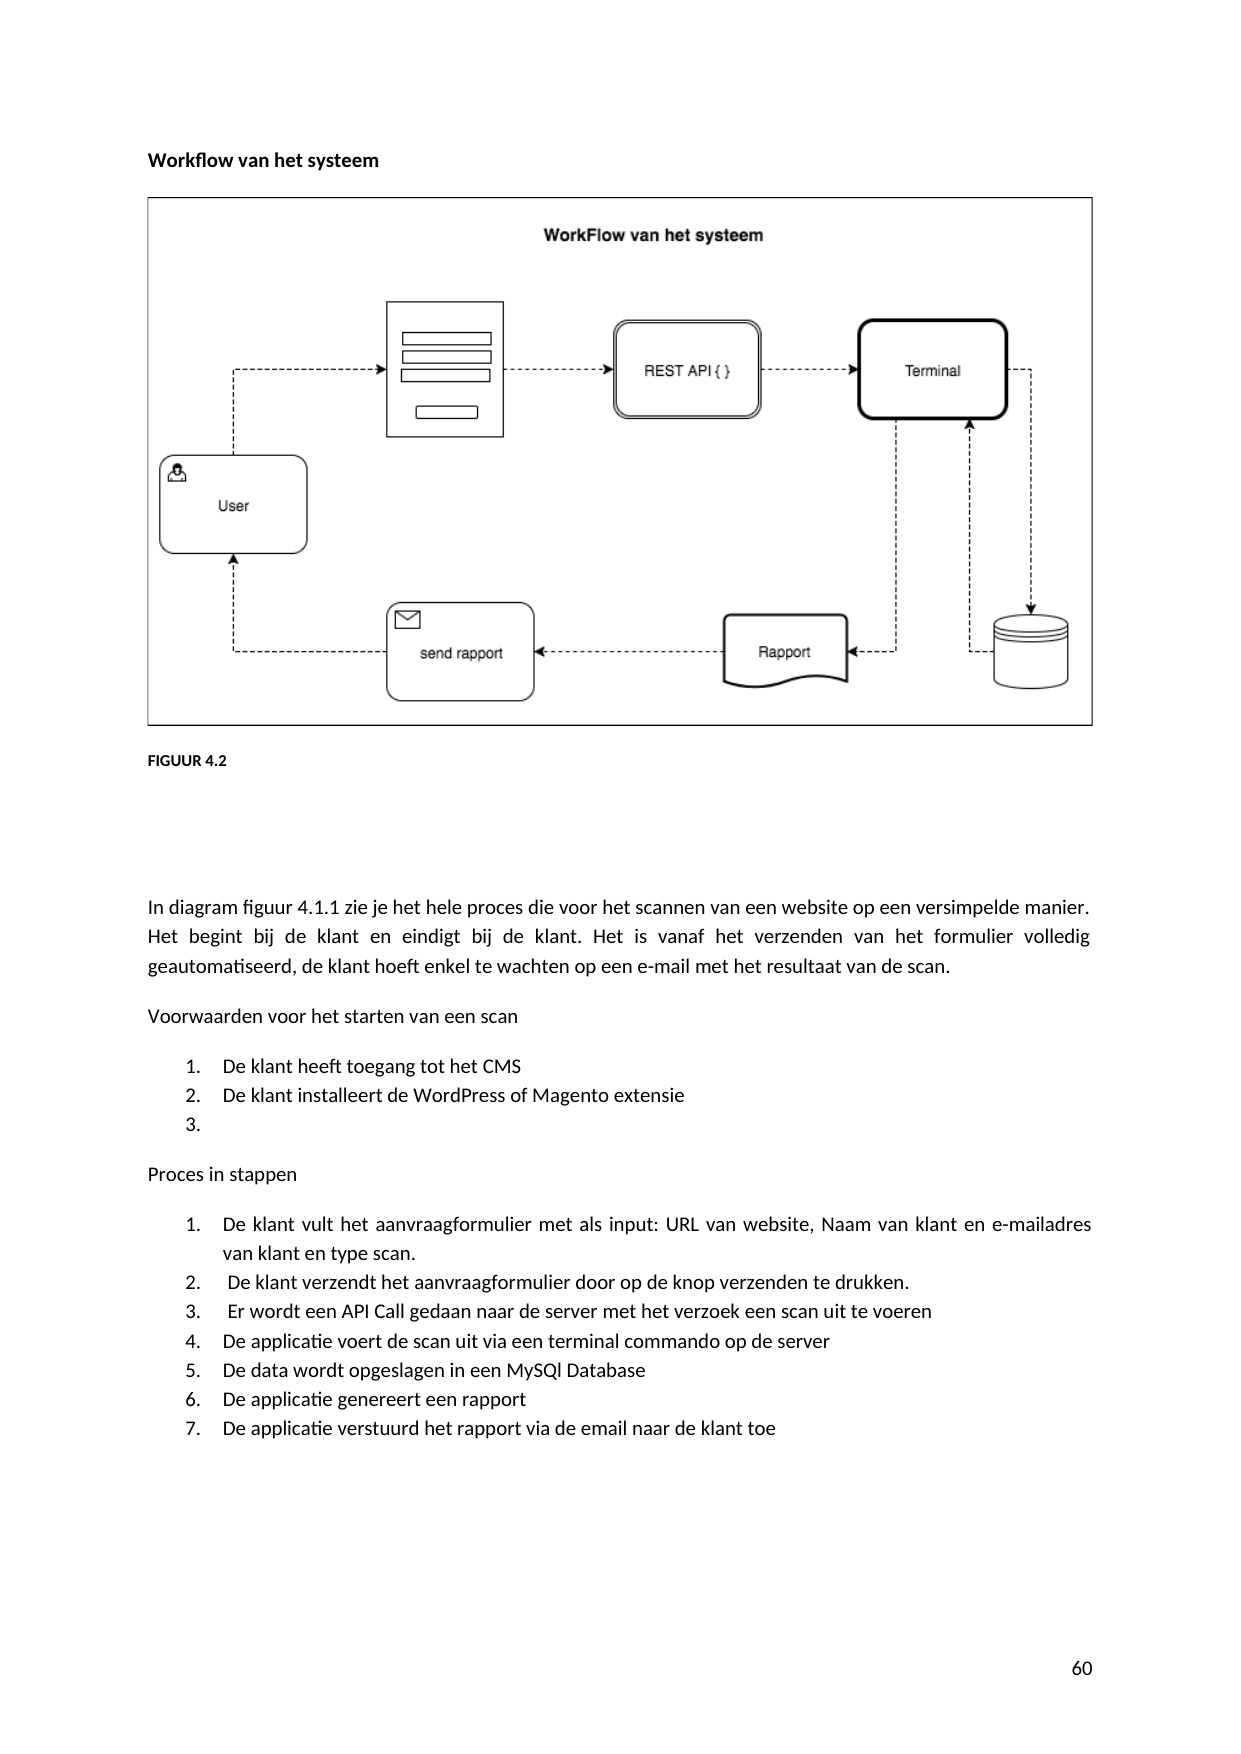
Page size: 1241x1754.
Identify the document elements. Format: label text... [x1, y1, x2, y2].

text Figuur 4.2 [148, 750, 1093, 771]
list De klant heeft toegang tot het CMS [185, 1053, 1093, 1078]
picture [147, 197, 1093, 726]
list De applicatie voert de scan uit via een terminal commando op de server [185, 1328, 1093, 1353]
list De klant vult het aanvraagformulier met als input: URL van website, Naam van klant en e-mailadres van klant en type scan. [185, 1211, 1093, 1266]
text Workflow van het systeem [148, 148, 1093, 173]
text Proces in stappen [148, 1161, 1093, 1187]
text Voorwaarden voor het starten van een scan [148, 1003, 1093, 1028]
list De applicatie genereert een rapport [185, 1386, 1093, 1412]
list De data wordt opgeslagen in een MySQl Database [185, 1357, 1093, 1382]
text In diagram figuur 4.1.1 zie je het hele proces die voor het scannen van een website op een versimpelde manier. Het begint bij de klant en eindigt bij de klant. Het is vanaf het verzenden van het formulier volledig geautomatiseerd, de klant hoeft enkel te wachten op een e-mail met het resultaat van de scan. [148, 894, 1093, 978]
list De applicatie verstuurd het rapport via de email naar de klant toe [185, 1415, 1093, 1441]
list De klant installeert de WordPress of Magento extensie [185, 1082, 1093, 1107]
list Er wordt een API Call gedaan naar de server met het verzoek een scan uit te voeren [185, 1299, 1093, 1324]
list De klant verzendt het aanvraagformulier door op de knop verzenden te drukken. [185, 1269, 1093, 1295]
